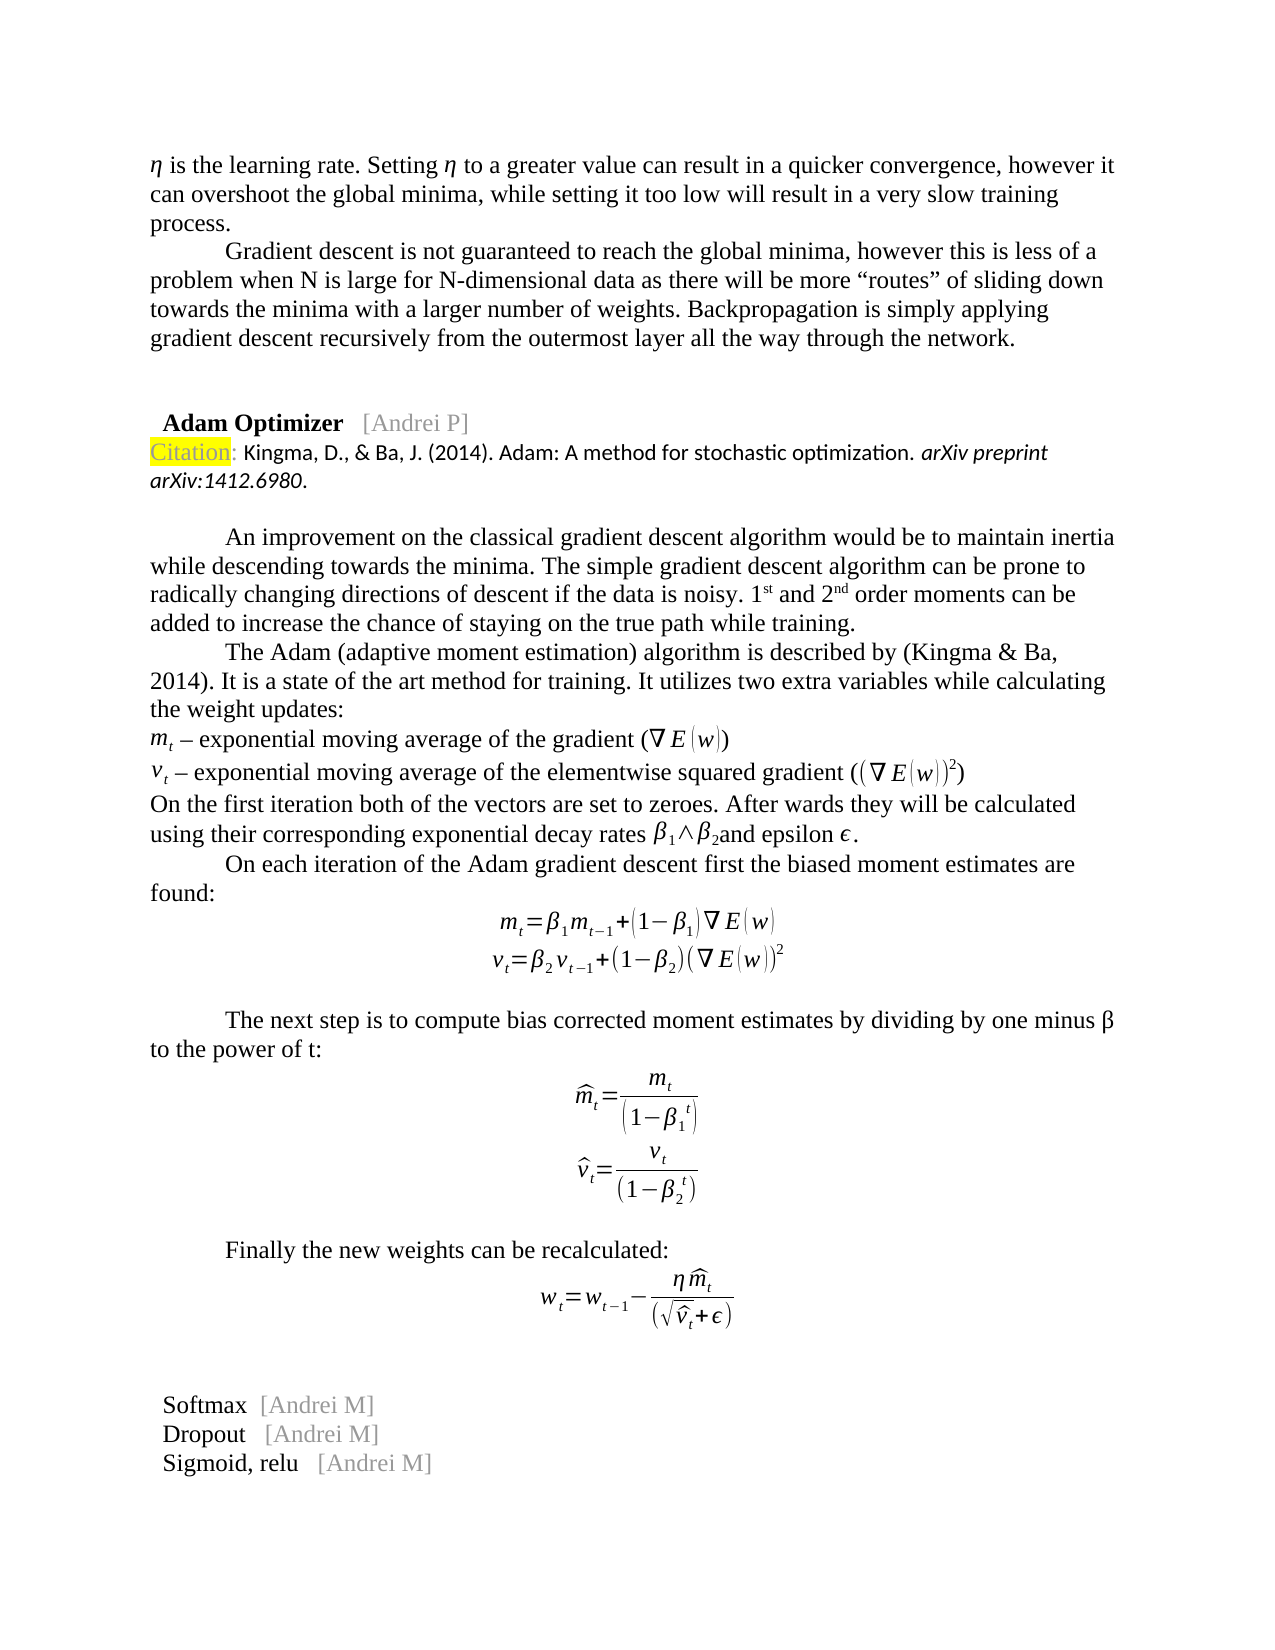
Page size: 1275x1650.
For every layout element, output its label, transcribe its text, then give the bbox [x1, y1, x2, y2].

text Citation: Kingma, D., & Ba, J. (2014). Adam: A method for stochastic optimization. arXiv preprint arXiv:1412.6980. [150, 437, 1125, 494]
text The Adam (adaptive moment estimation) algorithm is described by (Kingma & Ba, 2014). It is a state of the art method for training. It utilizes two extra variables while calculating the weight updates: [150, 637, 1125, 723]
text – exponential moving average of the elementwise squared gradient () [150, 755, 1125, 789]
text is the learning rate. Setting to a greater value can result in a quicker convergence, however it can overshoot the global minima, while setting it too low will result in a very slow training process. [150, 150, 1125, 236]
text – exponential moving average of the gradient () [150, 723, 1125, 755]
text Finally the new weights can be recalculated: [150, 1236, 1125, 1264]
text The next step is to compute bias corrected moment estimates by dividing by one minus β to the power of t: [150, 1006, 1125, 1063]
text On the first iteration both of the vectors are set to zeroes. After wards they will be calculated using their corresponding exponential decay rates and epsilon . [150, 789, 1125, 849]
text An improvement on the classical gradient descent algorithm would be to maintain inertia while descending towards the minima. The simple gradient descent algorithm can be prone to radically changing directions of descent if the data is noisy. 1st and 2nd order moments can be added to increase the chance of staying on the true path while training. [150, 522, 1125, 637]
text Softmax [Andrei M] [150, 1362, 1125, 1419]
text Gradient descent is not guaranteed to reach the global minima, however this is less of a problem when N is large for N-dimensional data as there will be more “routes” of sliding down towards the minima with a larger number of weights. Backpropagation is simply applying gradient descent recursively from the outermost layer all the way through the network. [150, 236, 1125, 351]
text Sigmoid, relu [Andrei M] [150, 1448, 1125, 1477]
text On each iteration of the Adam gradient descent first the biased moment estimates are found: [150, 849, 1125, 906]
text Adam Optimizer [Andrei P] [150, 408, 1125, 437]
text Dropout [Andrei M] [150, 1419, 1125, 1448]
